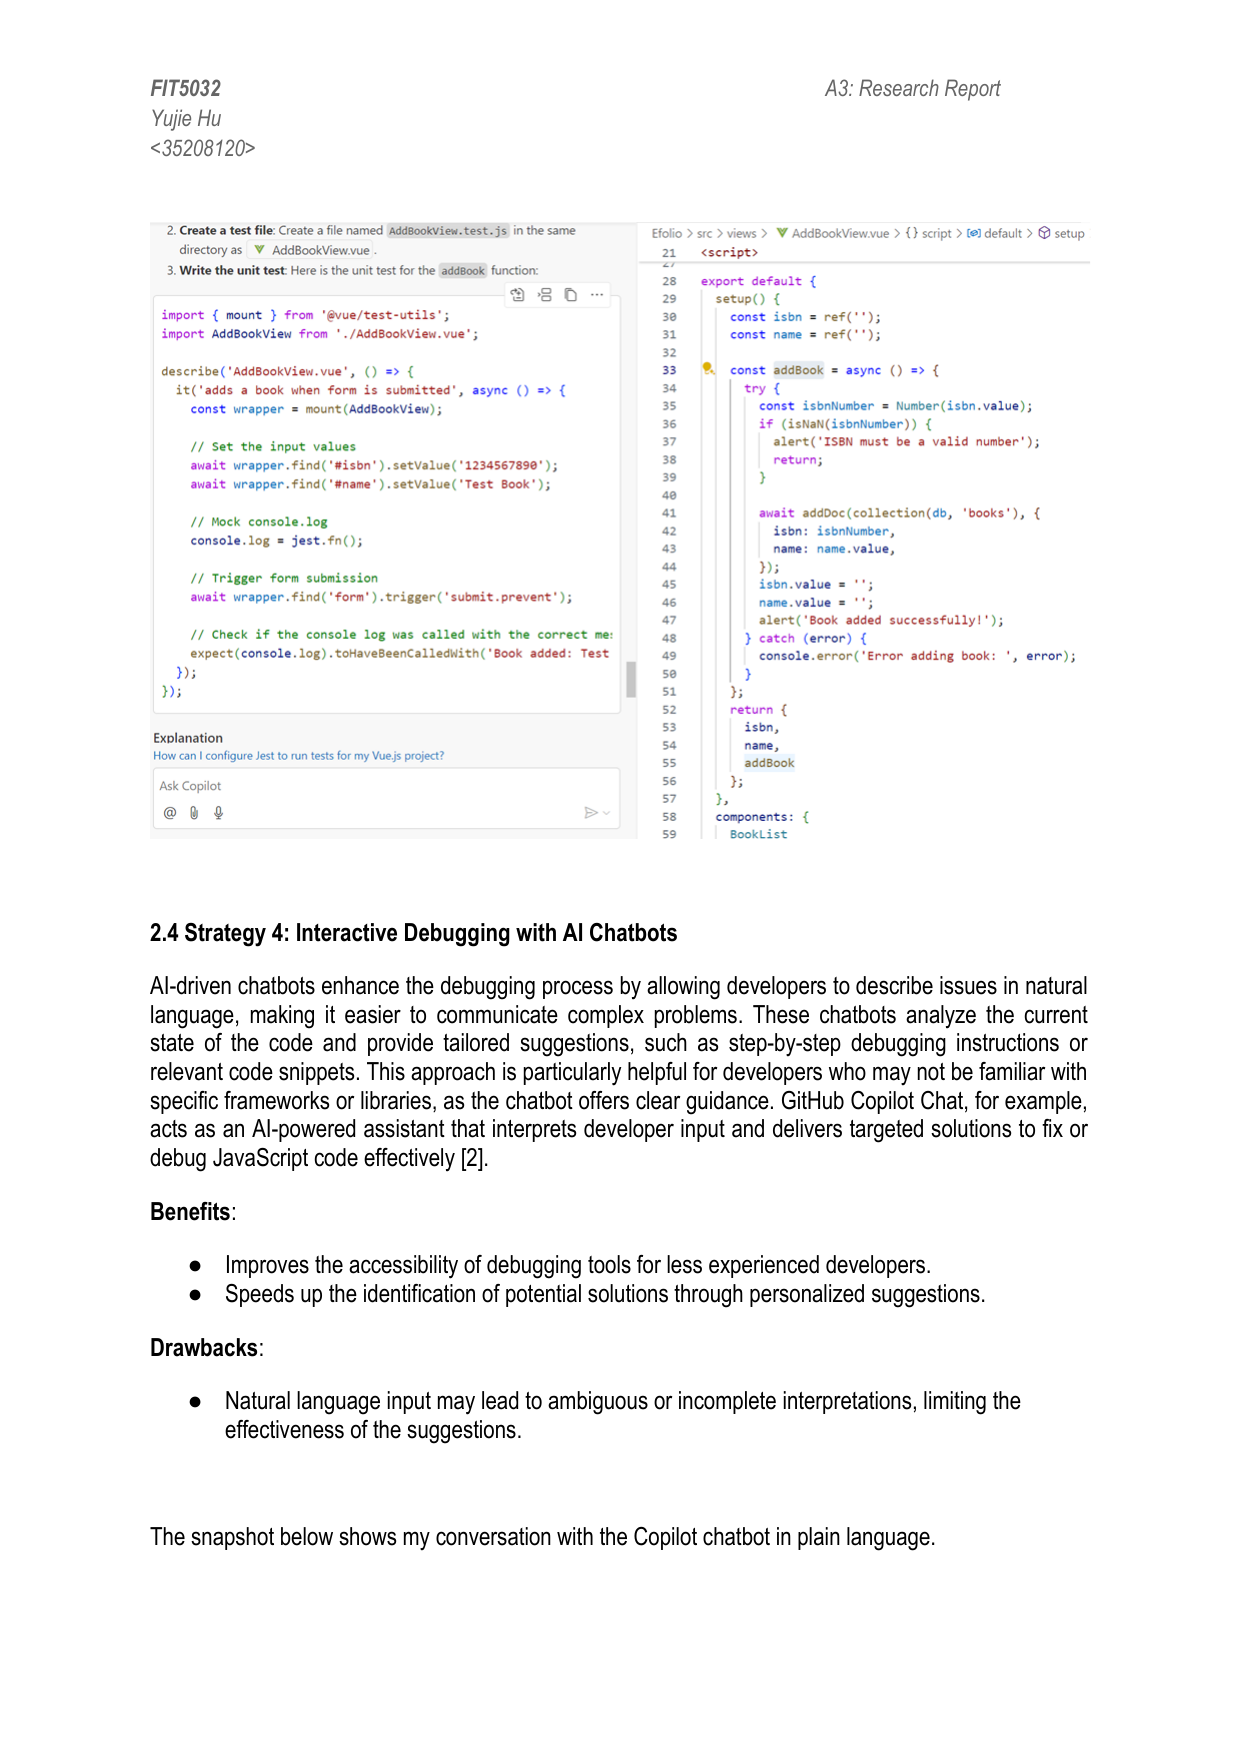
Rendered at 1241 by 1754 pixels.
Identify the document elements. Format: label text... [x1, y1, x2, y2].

list Speeds up the identification of potential solutions through personalized suggestions. [187, 1279, 1090, 1308]
text The snapshot below shows my conversation with the Copilot chatbot in plain language. [150, 1522, 1090, 1551]
text Benefits: [150, 1197, 1090, 1225]
text Drawbacks: [150, 1333, 1090, 1361]
picture [150, 222, 1091, 839]
list Improves the accessibility of debugging tools for less experienced developers. [187, 1250, 1090, 1279]
list Natural language input may lead to ambiguous or incomplete interpretations, limiting the effectiveness of the suggestions. [187, 1386, 1090, 1443]
text AI-driven chatbots enhance the debugging process by allowing developers to describe issues in natural language, making it easier to communicate complex problems. These chatbots analyze the current state of the code and provide tailored suggestions, such as step-by-step debugging instructions or relevant code snippets. This approach is particularly helpful for developers who may not be familiar with specific frameworks or libraries, as the chatbot offers clear guidance. GitHub Copilot Chat, for example, acts as an AI-powered assistant that interprets developer input and delivers targeted solutions to fix or debug JavaScript code effectively [2]. [150, 971, 1090, 1172]
text 2.4 Strategy 4: Interactive Debugging with AI Chatbots [150, 917, 1090, 946]
